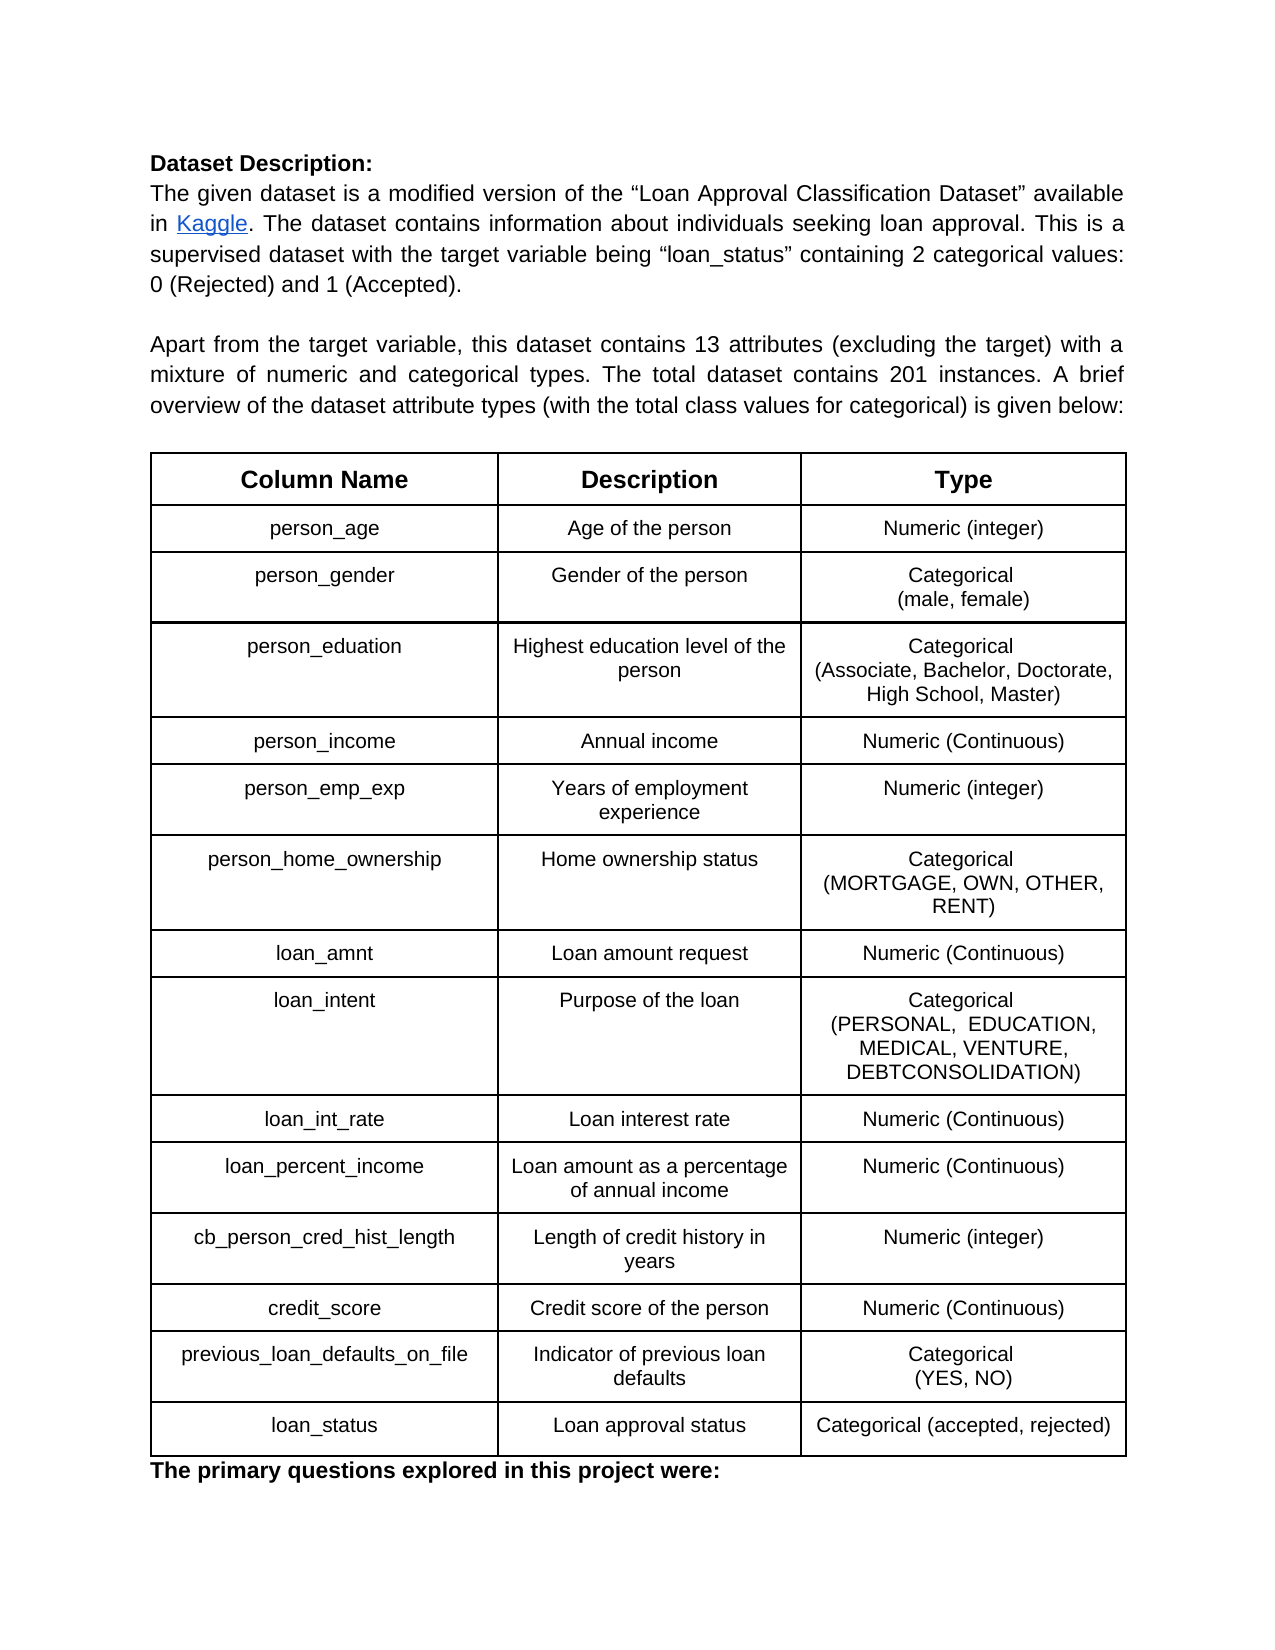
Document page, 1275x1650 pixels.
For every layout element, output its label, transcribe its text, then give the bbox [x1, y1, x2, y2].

table_cell loan_intent [152, 978, 497, 1094]
table_cell Years of employment experience [499, 765, 800, 834]
table_cell loan_amnt [152, 931, 497, 976]
table_cell cb_person_cred_hist_length [152, 1214, 497, 1283]
table_cell Loan approval status [499, 1403, 800, 1455]
text The given dataset is a modified version of the “Loan Approval Classification Dataset” available in Kaggle. The dataset contains information about individuals seeking loan approval. This is a supervised dataset with the target variable being “loan_status” containing 2 categorical values: 0 (Rejected) and 1 (Accepted). [150, 180, 1125, 297]
table_cell credit_score [152, 1285, 497, 1330]
table_cell Numeric (Continuous) [802, 1285, 1125, 1330]
table_cell Length of credit history in years [499, 1214, 800, 1283]
table_header Description [499, 454, 800, 504]
table_cell person_emp_exp [152, 765, 497, 834]
table_cell Categorical (male, female) [802, 553, 1125, 621]
table_cell Categorical (Associate, Bachelor, Doctorate, High School, Master) [802, 624, 1125, 716]
table_cell Loan interest rate [499, 1096, 800, 1141]
table_cell loan_int_rate [152, 1096, 497, 1141]
text Apart from the target variable, this dataset contains 13 attributes (excluding the target) with a mixture of numeric and categorical types. The total dataset contains 201 instances. A brief overview of the dataset attribute types (with the total class values for categorical) is given below: [150, 331, 1125, 448]
table_cell Highest education level of the person [499, 624, 800, 716]
table_cell Gender of the person [499, 553, 800, 621]
table_header Column Name [152, 454, 497, 504]
table_cell Credit score of the person [499, 1285, 800, 1330]
table_cell person_gender [152, 553, 497, 621]
table_cell Numeric (Continuous) [802, 1143, 1125, 1212]
text The primary questions explored in this project were: [150, 1457, 1125, 1483]
table_cell loan_percent_income [152, 1143, 497, 1212]
table_cell Numeric (integer) [802, 1214, 1125, 1283]
table_cell Numeric (Continuous) [802, 931, 1125, 976]
table_cell Age of the person [499, 506, 800, 551]
table_cell Categorical (accepted, rejected) [802, 1403, 1125, 1455]
table_cell loan_status [152, 1403, 497, 1455]
table_cell person_income [152, 718, 497, 763]
table_cell Numeric (integer) [802, 506, 1125, 551]
table_cell person_home_ownership [152, 836, 497, 929]
table_cell Categorical (YES, NO) [802, 1332, 1125, 1401]
table_cell Loan amount request [499, 931, 800, 976]
table_cell previous_loan_defaults_on_file [152, 1332, 497, 1401]
table_cell Categorical (MORTGAGE, OWN, OTHER, RENT) [802, 836, 1125, 929]
table_cell Categorical (PERSONAL, EDUCATION, MEDICAL, VENTURE, DEBTCONSOLIDATION) [802, 978, 1125, 1094]
table_header Type [802, 454, 1125, 504]
table_cell Numeric (Continuous) [802, 718, 1125, 763]
table_cell person_eduation [152, 624, 497, 716]
table_cell Purpose of the loan [499, 978, 800, 1094]
table_cell Numeric (integer) [802, 765, 1125, 834]
text Dataset Description: [150, 150, 1125, 176]
table_cell Loan amount as a percentage of annual income [499, 1143, 800, 1212]
table_cell person_age [152, 506, 497, 551]
table_cell Indicator of previous loan defaults [499, 1332, 800, 1401]
table_cell Numeric (Continuous) [802, 1096, 1125, 1141]
table_cell Annual income [499, 718, 800, 763]
table_cell Home ownership status [499, 836, 800, 929]
